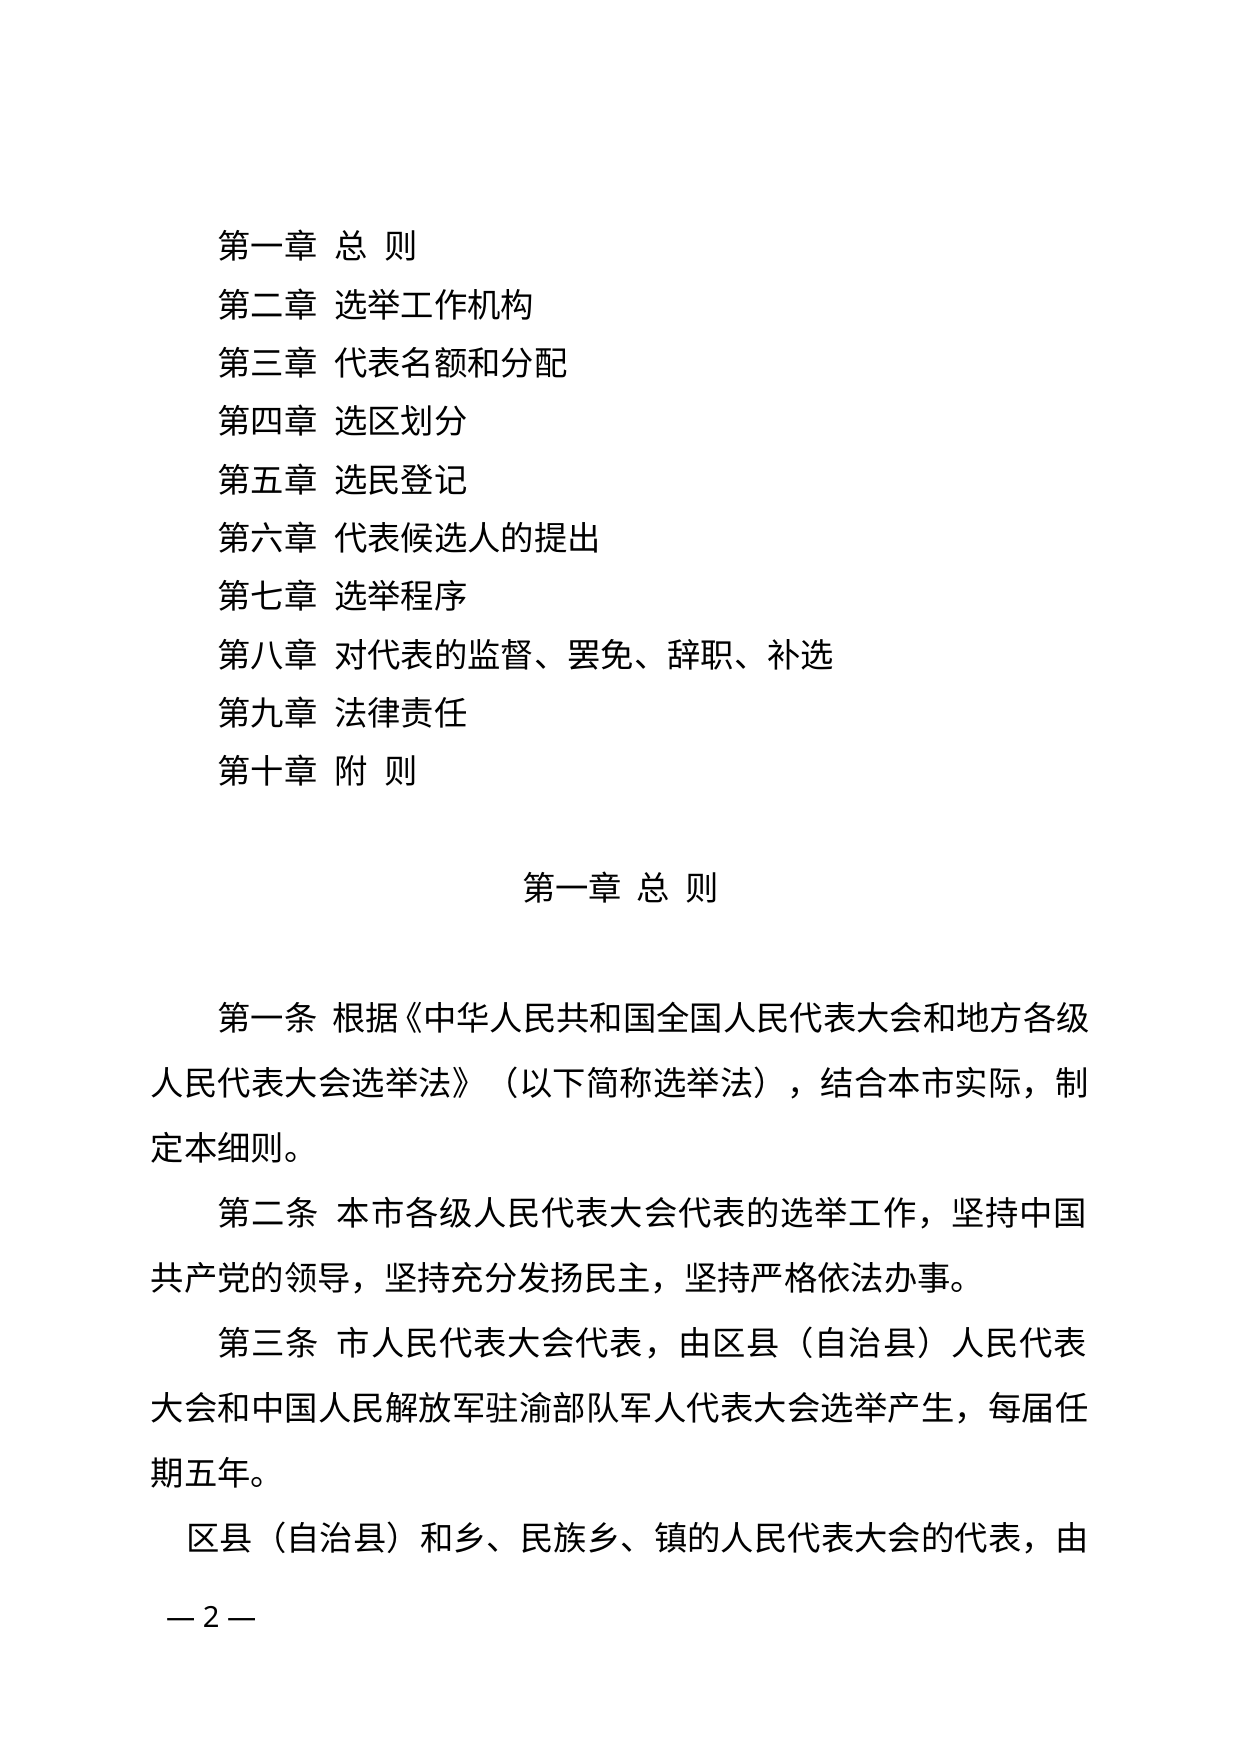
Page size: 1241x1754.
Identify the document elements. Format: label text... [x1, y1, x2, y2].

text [151, 1504, 1089, 1569]
text 第九章 法律责任 [151, 679, 1089, 737]
text 第三章 代表名额和分配 [151, 329, 1089, 387]
text 第六章 代表候选人的提出 [151, 504, 1089, 562]
text 第十章 附 则 [151, 737, 1089, 796]
text 第一条 根据《中华人民共和国全国人民代表大会和地方各级人民代表大会选举法》（以下简称选举法），结合本市实际，制定本细则。 [151, 984, 1089, 1179]
text 第四章 选区划分 [151, 387, 1089, 446]
text 第七章 选举程序 [151, 562, 1089, 621]
text 第一章 总 则 [151, 854, 1089, 919]
text 第五章 选民登记 [151, 446, 1089, 504]
text 第八章 对代表的监督、罢免、辞职、补选 [151, 621, 1089, 679]
text 第一章 总 则 [151, 212, 1089, 271]
text 第二章 选举工作机构 [151, 271, 1089, 329]
text 第三条 市人民代表大会代表，由区县（自治县）人民代表大会和中国人民解放军驻渝部队军人代表大会选举产生，每届任期五年。 [151, 1309, 1089, 1504]
text 第二条 本市各级人民代表大会代表的选举工作，坚持中国共产党的领导，坚持充分发扬民主，坚持严格依法办事。 [151, 1179, 1089, 1309]
